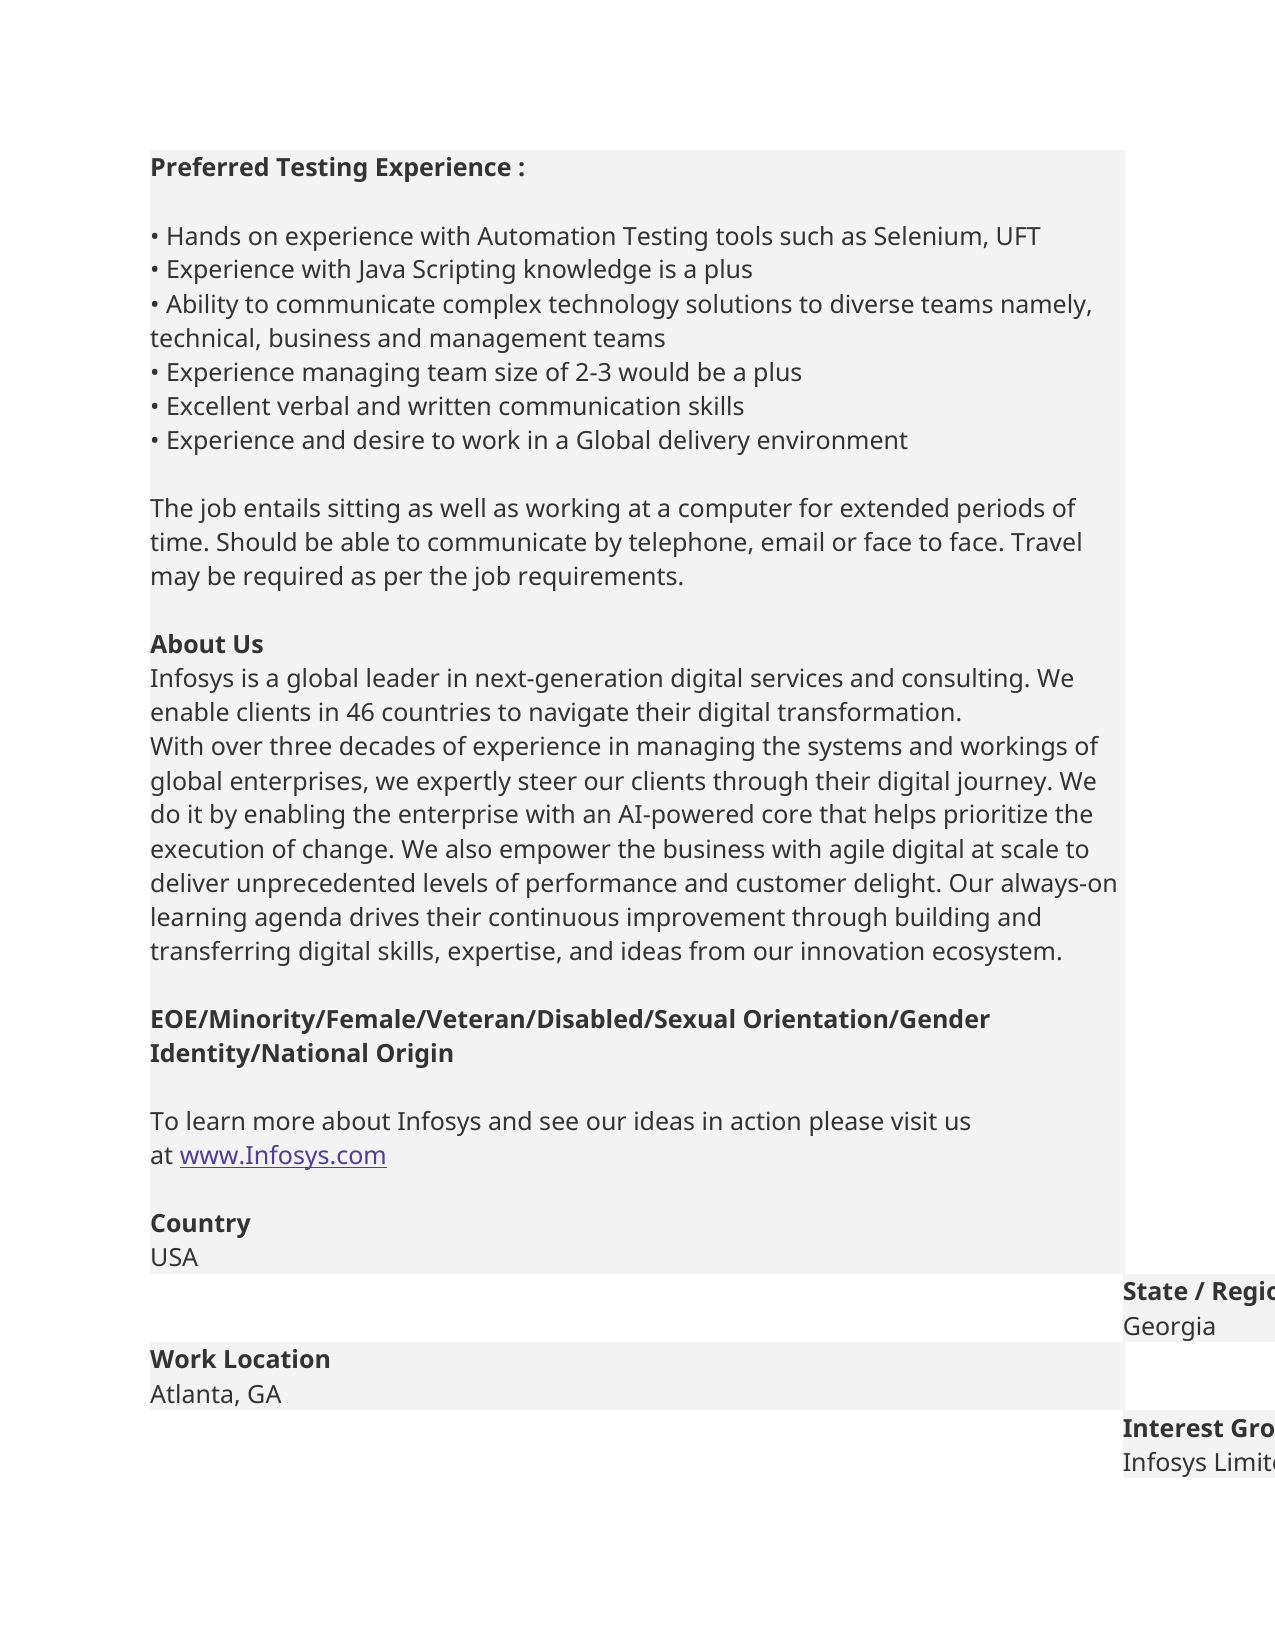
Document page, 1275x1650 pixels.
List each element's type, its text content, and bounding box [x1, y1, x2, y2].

text Interest Group [1123, 1410, 1275, 1444]
text Georgia [1123, 1308, 1275, 1342]
text USA [150, 1240, 1125, 1274]
text Infosys Limited [1123, 1444, 1275, 1478]
text Atlanta, GA [150, 1376, 1125, 1410]
text State / Region / Province [1123, 1274, 1275, 1308]
text Work Location [150, 1342, 1125, 1376]
text Country [150, 1206, 1125, 1240]
